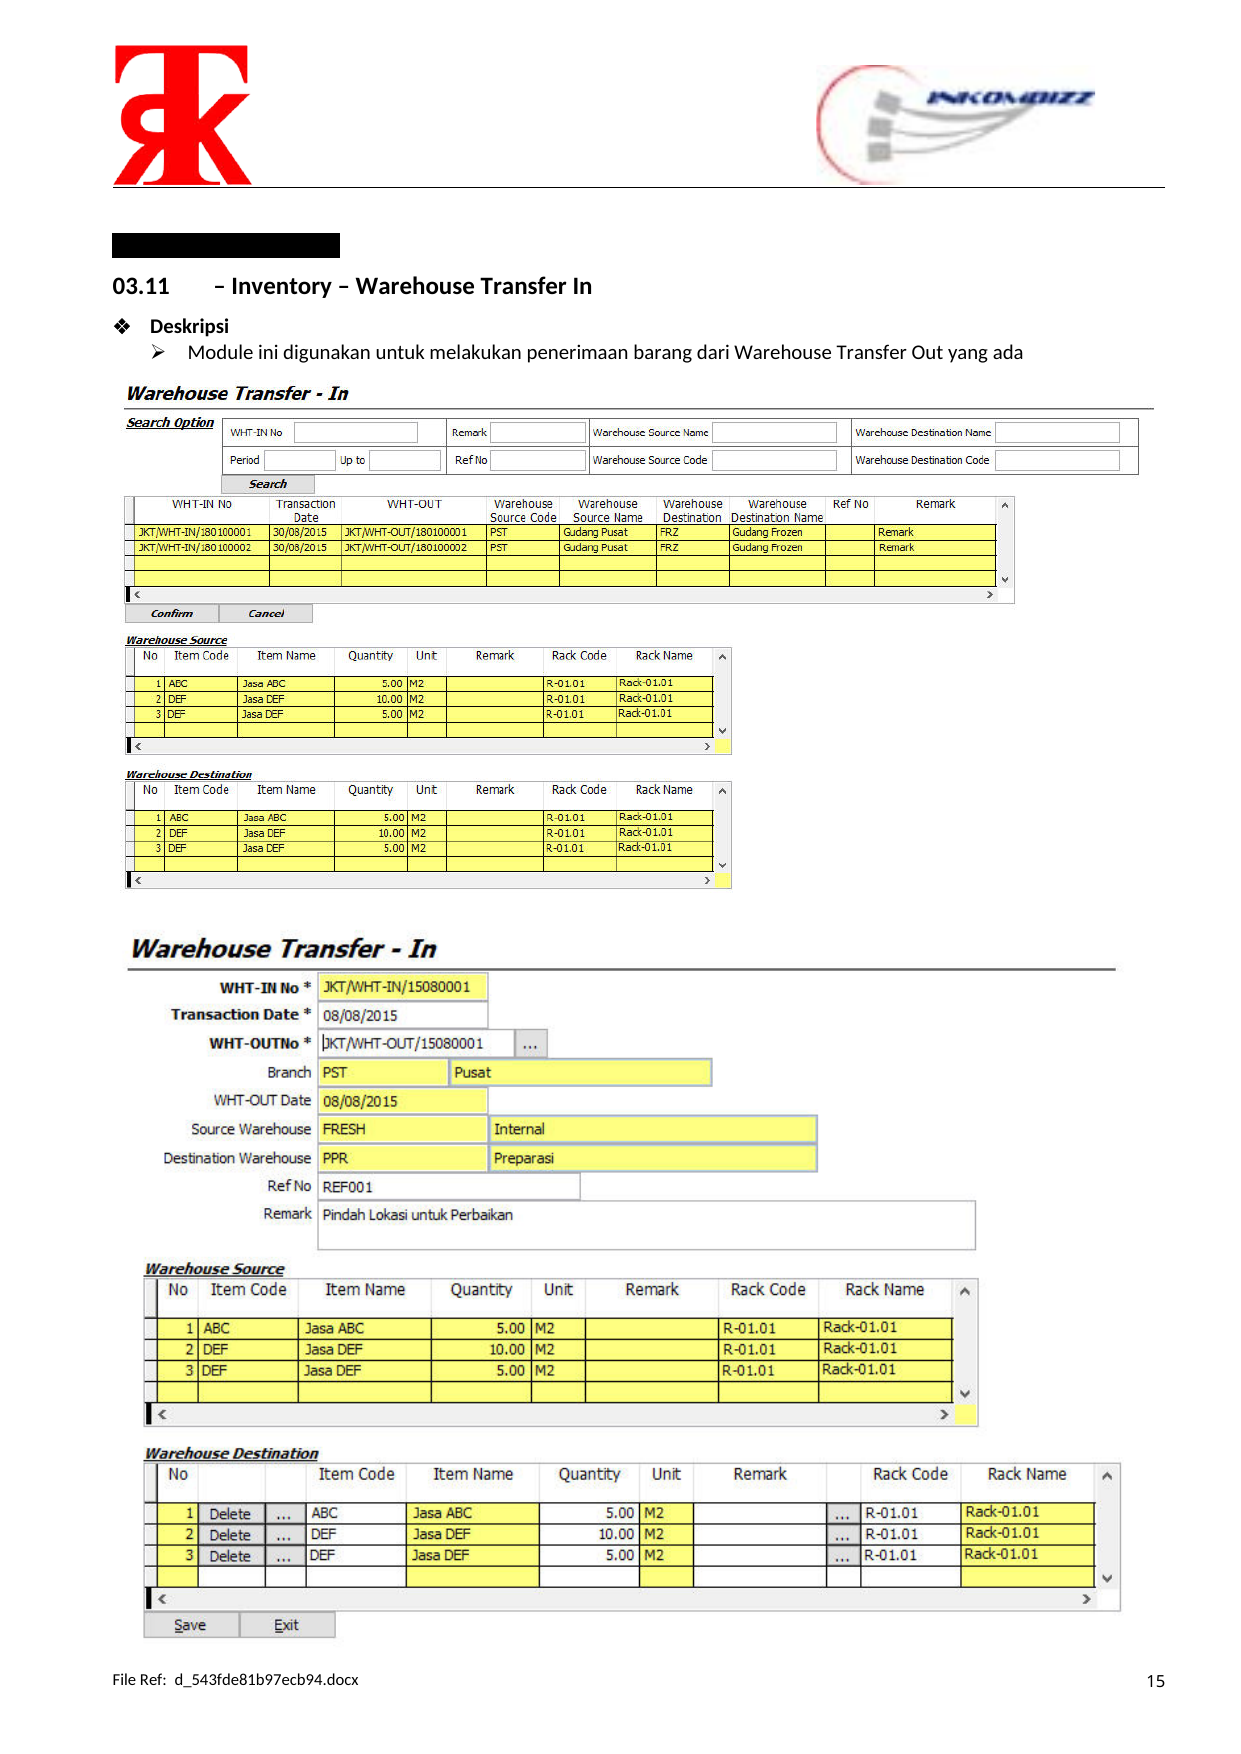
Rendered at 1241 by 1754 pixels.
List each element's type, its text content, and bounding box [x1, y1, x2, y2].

picture [112, 364, 1166, 1654]
list Deskripsi [112, 313, 1165, 339]
picture [112, 45, 253, 185]
list Module ini digunakan untuk melakukan penerimaan barang dari Warehouse Transfer Out yang ada [150, 339, 1165, 364]
picture [816, 65, 1096, 185]
subtitle – Inventory – Warehouse Transfer In [112, 271, 1165, 301]
